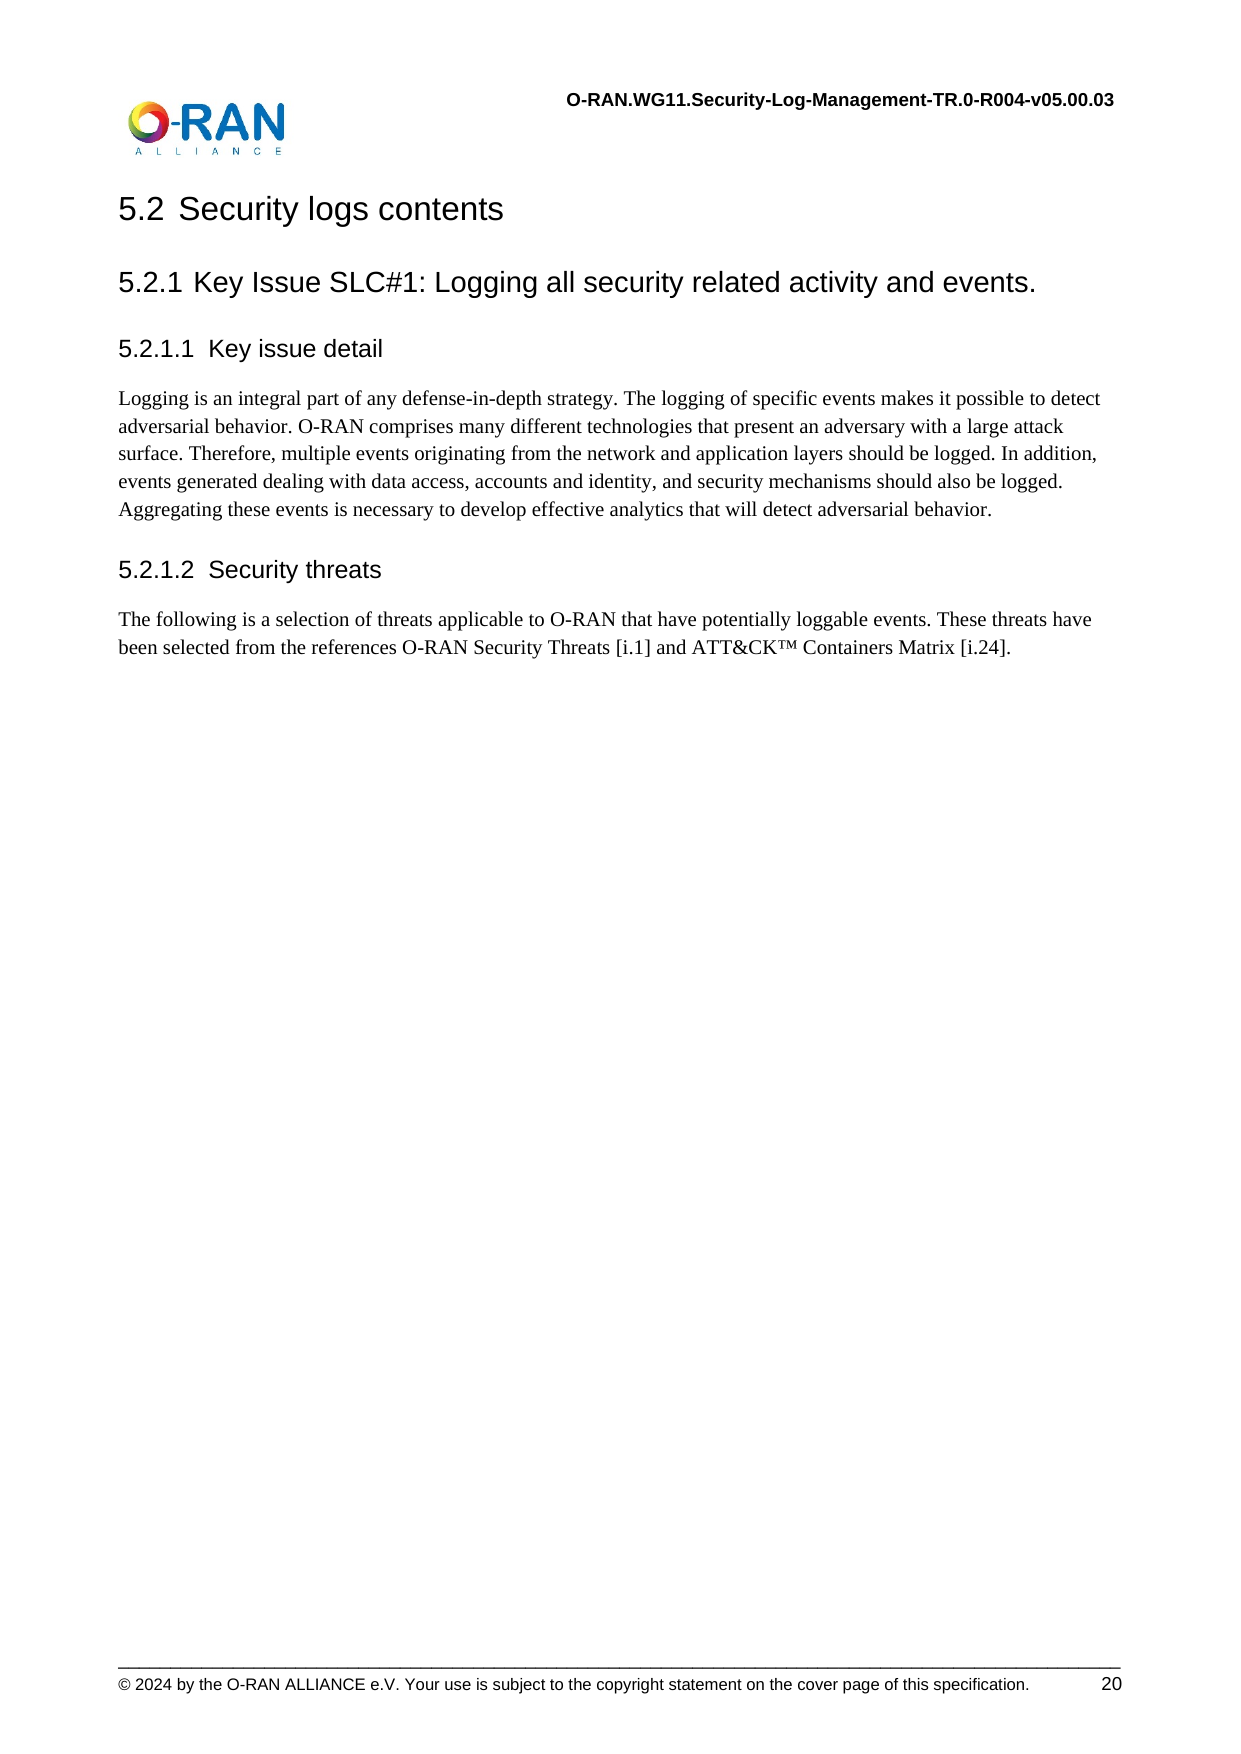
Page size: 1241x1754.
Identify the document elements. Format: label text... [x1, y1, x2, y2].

text The following is a selection of threats applicable to O-RAN that have potentially loggable events. These threats have been selected from the references O-RAN Security Threats [i.1] and ATT&CK™ Containers Matrix [i.24]. [118, 607, 1122, 659]
subtitle Key Issue SLC#1: Logging all security related activity and events. [118, 264, 1122, 298]
text Logging is an integral part of any defense-in-depth strategy. The logging of specific events makes it possible to detect adversarial behavior. O-RAN comprises many different technologies that present an adversary with a large attack surface. Therefore, multiple events originating from the network and application layers should be logged. In addition, events generated dealing with data access, accounts and identity, and security mechanisms should also be logged. Aggregating these events is necessary to develop effective analytics that will detect adversarial behavior. [118, 386, 1122, 521]
picture [118, 88, 298, 166]
subtitle Security threats [118, 555, 1122, 584]
subtitle Key issue detail [118, 334, 1122, 363]
subtitle Security logs contents [118, 189, 1122, 228]
